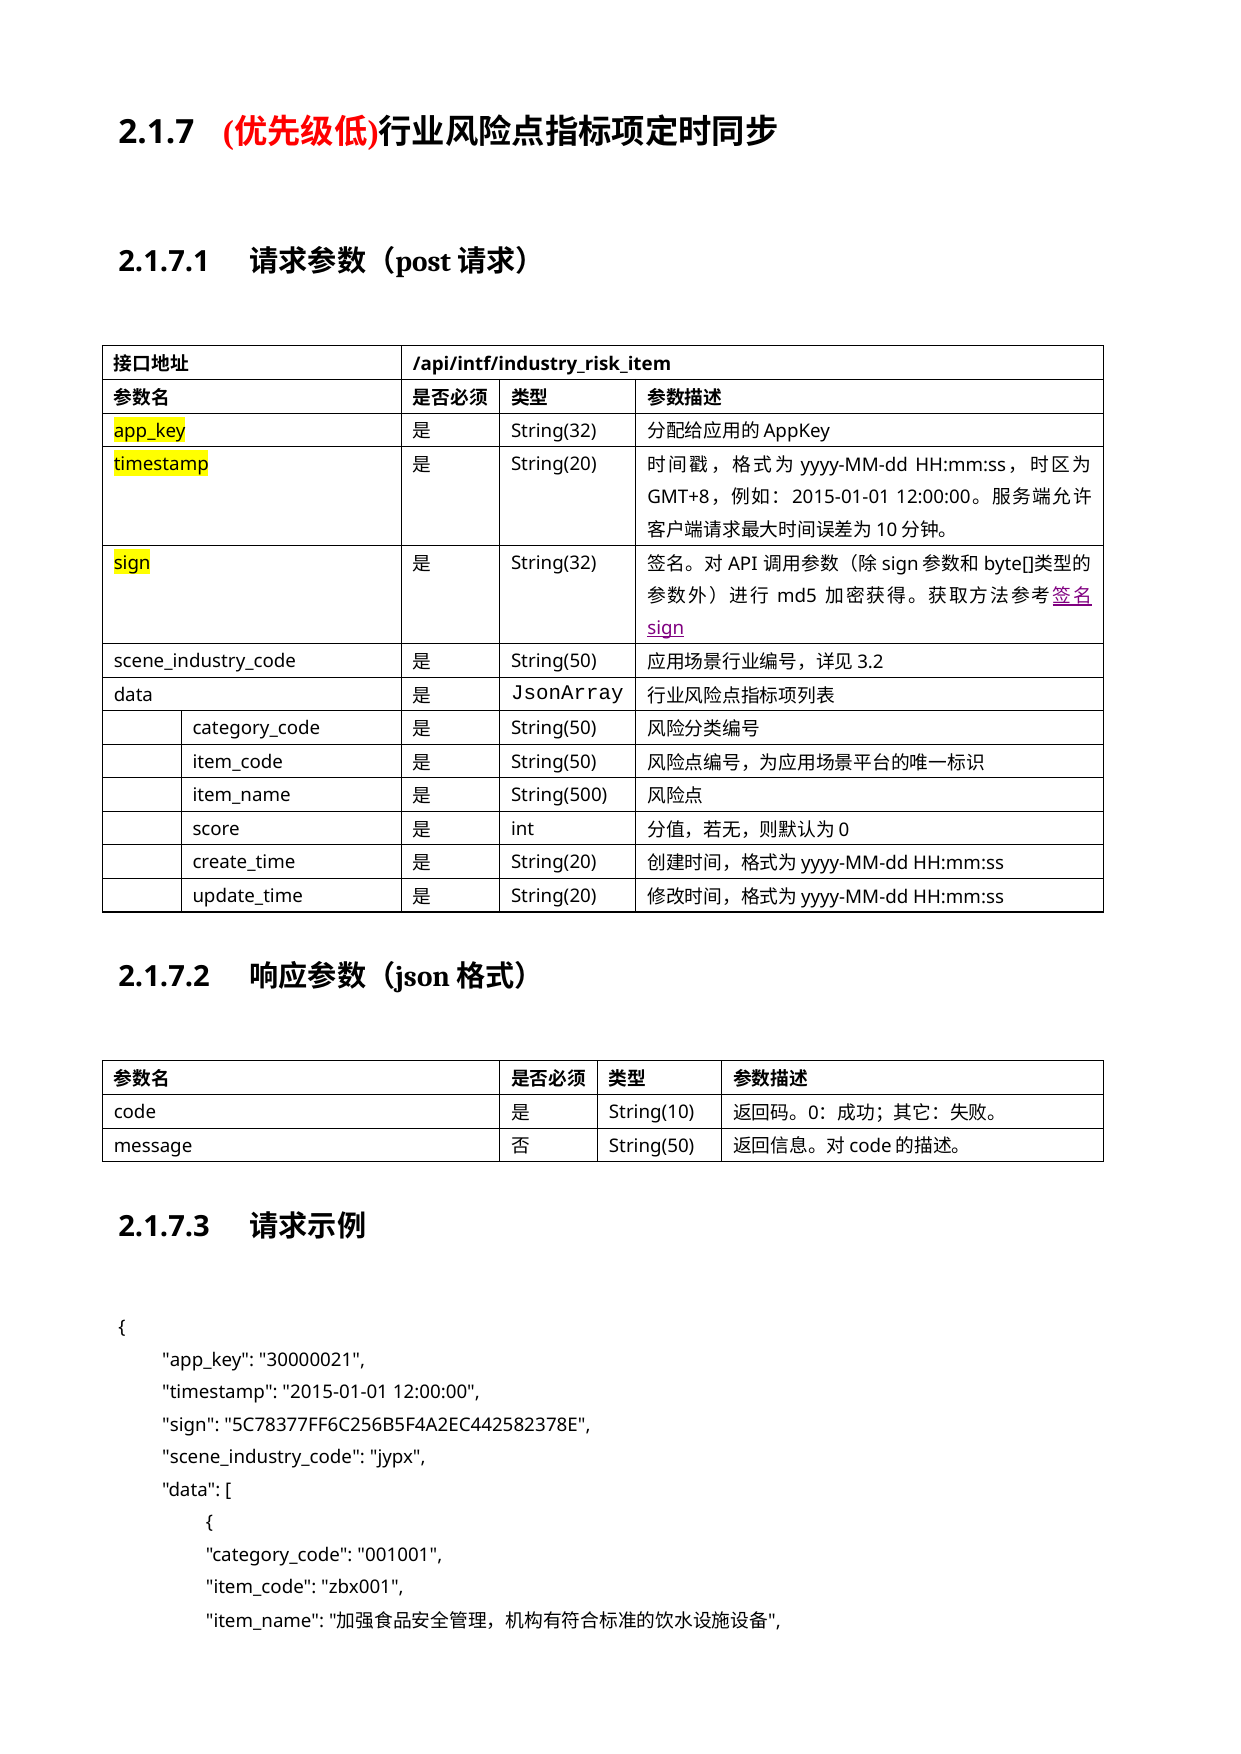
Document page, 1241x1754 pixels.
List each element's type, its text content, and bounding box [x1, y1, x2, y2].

text "scene_industry_code": "jypx", [118, 1440, 1122, 1473]
table_cell 是 [402, 644, 499, 677]
table_cell JsonArray [500, 678, 635, 710]
table_cell String(20) [500, 845, 635, 878]
table_cell 是 [402, 778, 499, 811]
table_cell String(50) [500, 711, 635, 744]
table_cell sign [103, 546, 401, 643]
table_cell 创建时间，格式为yyyy-MM-dd HH:mm:ss [636, 845, 1103, 878]
subtitle (优先级低)行业风险点指标项定时同步 [118, 97, 1122, 162]
subtitle 响应参数（json格式） [118, 942, 1122, 1007]
table_header /api/intf/industry_risk_item [402, 346, 1103, 379]
text "sign": "5C78377FF6C256B5F4A2EC442582378E", [118, 1408, 1122, 1440]
table_cell [103, 812, 181, 844]
subtitle 请求参数（post请求） [118, 226, 1122, 291]
table_cell 是 [402, 546, 499, 643]
table_cell 应用场景行业编号，详见3.2 [636, 644, 1103, 677]
table_cell [103, 778, 181, 811]
table_header 参数描述 [722, 1061, 1103, 1094]
table_cell 是 [402, 447, 499, 544]
subtitle 请求示例 [118, 1191, 1122, 1256]
table_cell String(10) [598, 1095, 721, 1127]
table_cell 返回信息。对code的描述。 [722, 1129, 1103, 1161]
table_cell 参数描述 [636, 380, 1103, 412]
table_cell 返回码。0：成功；其它：失败。 [722, 1095, 1103, 1127]
table_cell data [103, 678, 401, 710]
text "category_code": "001001", [162, 1538, 1122, 1570]
table_cell String(50) [500, 745, 635, 777]
table_cell item_name [182, 778, 401, 811]
table_cell String(20) [500, 447, 635, 544]
table_header 类型 [598, 1061, 721, 1094]
table_cell 行业风险点指标项列表 [636, 678, 1103, 710]
table_cell score [182, 812, 401, 844]
table_cell 是 [402, 879, 499, 911]
table_cell 类型 [500, 380, 635, 412]
table_cell 签名。对 API 调用参数（除sign参数和byte[]类型的参数外）进行 md5 加密获得。获取方法参考签名sign [636, 546, 1103, 643]
table_cell 参数名 [103, 380, 401, 412]
table_cell 是 [402, 678, 499, 710]
table_cell 风险点 [636, 778, 1103, 811]
table_cell 修改时间，格式为yyyy-MM-dd HH:mm:ss [636, 879, 1103, 911]
table_cell String(50) [500, 644, 635, 677]
table_cell item_code [182, 745, 401, 777]
table_header 参数名 [103, 1061, 499, 1094]
table_cell 分配给应用的AppKey [636, 414, 1103, 446]
table_cell 是 [402, 414, 499, 446]
table_cell int [500, 812, 635, 844]
table_cell 否 [500, 1129, 597, 1161]
table_cell category_code [182, 711, 401, 744]
text "item_name": "加强食品安全管理，机构有符合标准的饮水设施设备", [162, 1603, 1122, 1635]
text "item_code": "zbx001", [162, 1570, 1122, 1603]
table_cell [103, 845, 181, 878]
table_cell 风险点编号，为应用场景平台的唯一标识 [636, 745, 1103, 777]
table_cell String(50) [598, 1129, 721, 1161]
table_cell 是否必须 [402, 380, 499, 412]
table_cell 分值，若无，则默认为0 [636, 812, 1103, 844]
table_cell message [103, 1129, 499, 1161]
table_cell 时间戳，格式为yyyy-MM-dd HH:mm:ss，时区为GMT+8，例如：2015-01-01 12:00:00。服务端允许客户端请求最大时间误差为10分钟。 [636, 447, 1103, 544]
text "app_key": "30000021", [118, 1343, 1122, 1375]
table_cell app_key [103, 414, 401, 446]
table_cell scene_industry_code [103, 644, 401, 677]
text { [118, 1310, 1122, 1343]
table_cell [103, 745, 181, 777]
table_cell [103, 879, 181, 911]
table_cell 是 [402, 812, 499, 844]
table_cell String(32) [500, 546, 635, 643]
table_cell timestamp [103, 447, 401, 544]
table_cell [103, 711, 181, 744]
text { [162, 1505, 1122, 1538]
text "timestamp": "2015-01-01 12:00:00", [118, 1375, 1122, 1408]
table_cell String(500) [500, 778, 635, 811]
table_cell code [103, 1095, 499, 1127]
table_cell 是 [402, 711, 499, 744]
table_cell String(20) [500, 879, 635, 911]
table_cell String(32) [500, 414, 635, 446]
table_header 接口地址 [103, 346, 401, 379]
table_cell create_time [182, 845, 401, 878]
table_cell update_time [182, 879, 401, 911]
text "data": [ [118, 1473, 1122, 1505]
table_cell 是 [402, 845, 499, 878]
table_cell 风险分类编号 [636, 711, 1103, 744]
table_header 是否必须 [500, 1061, 597, 1094]
table_cell 是 [500, 1095, 597, 1127]
table_cell 是 [402, 745, 499, 777]
